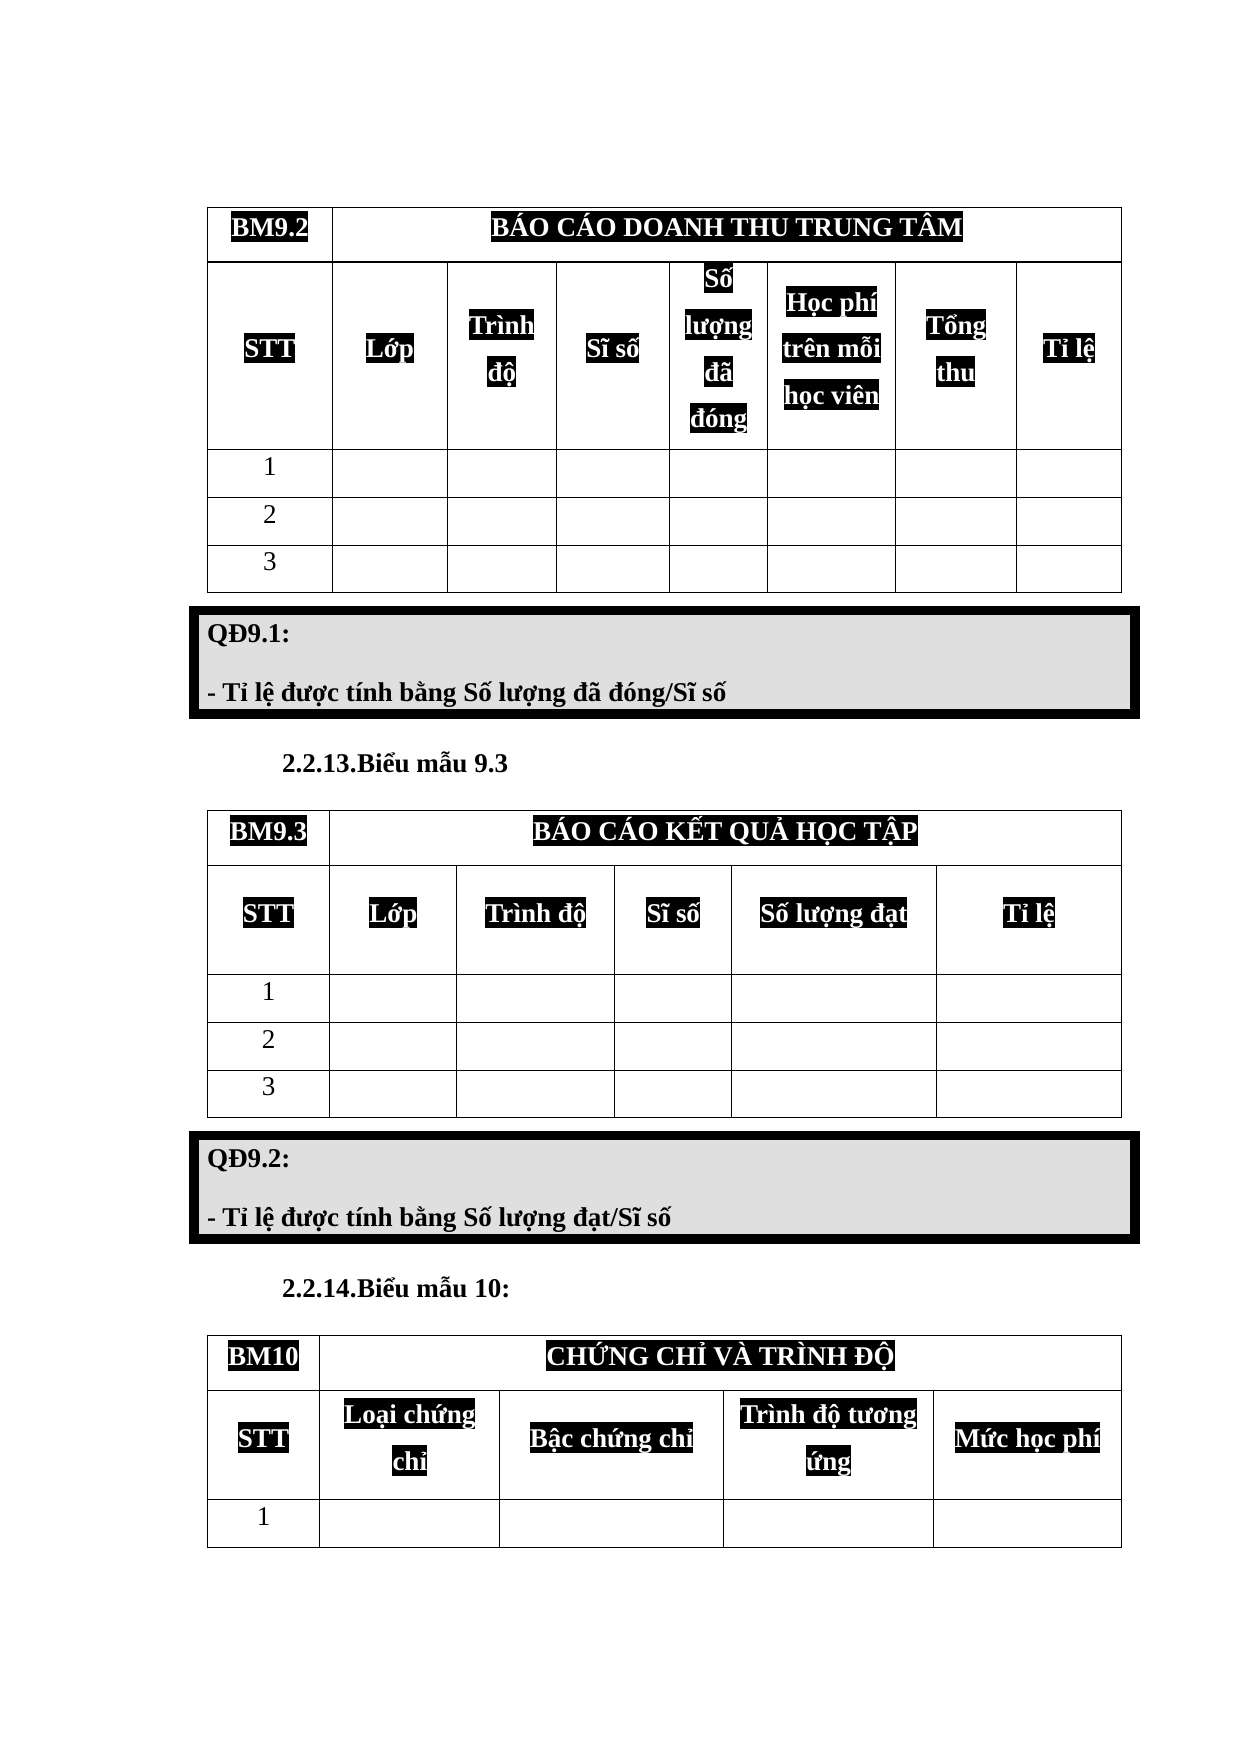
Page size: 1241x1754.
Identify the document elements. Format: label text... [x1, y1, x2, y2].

table_header BM9.3 [208, 811, 329, 865]
table_cell [670, 546, 767, 592]
table_cell 3 [208, 546, 332, 592]
table_cell [457, 1071, 614, 1117]
table_cell Trình độ [457, 866, 614, 974]
table_cell [732, 1071, 936, 1117]
table_cell [615, 1071, 731, 1117]
table_cell [937, 1071, 1121, 1117]
table_cell [330, 1071, 456, 1117]
table_cell [732, 975, 936, 1022]
table_cell [937, 975, 1121, 1022]
text - Tỉ lệ được tính bằng Số lượng đạt/Sĩ số [199, 1190, 1130, 1234]
table_cell Bậc chứng chỉ [500, 1391, 723, 1499]
table_cell [896, 498, 1016, 544]
table_cell [457, 975, 614, 1022]
table_cell [768, 450, 895, 497]
table_cell [768, 498, 895, 544]
table_cell Mức học phí [934, 1391, 1121, 1499]
table_cell Loại chứng chỉ [320, 1391, 499, 1499]
table_cell [330, 1023, 456, 1069]
text QĐ9.1: [199, 615, 1130, 648]
table_cell [448, 498, 556, 544]
table_cell Sĩ số [557, 263, 669, 449]
table_cell [500, 1500, 723, 1547]
table_cell Số lượng đạt [732, 866, 936, 974]
table_cell [1017, 450, 1121, 497]
table_cell 2 [208, 1023, 329, 1069]
table_cell Tổng thu [896, 263, 1016, 449]
text QĐ9.2: [199, 1140, 1130, 1173]
table_cell Lớp [330, 866, 456, 974]
table_cell 2 [208, 498, 332, 544]
table_cell [333, 498, 447, 544]
table_cell 3 [208, 1071, 329, 1117]
table_cell [670, 450, 767, 497]
table_cell [768, 546, 895, 592]
table_cell STT [208, 1391, 319, 1499]
table_header CHỨNG CHỈ VÀ TRÌNH ĐỘ [320, 1336, 1121, 1390]
table_header BM9.2 [208, 208, 332, 261]
table_cell [937, 1023, 1121, 1069]
table_cell [732, 1023, 936, 1069]
table_header BM10 [208, 1336, 319, 1390]
table_cell [333, 546, 447, 592]
table_cell [457, 1023, 614, 1069]
table_cell [724, 1500, 933, 1547]
table_cell [1017, 546, 1121, 592]
list Biểu mẫu 9.3 [282, 747, 1122, 778]
text - Tỉ lệ được tính bằng Số lượng đã đóng/Sĩ số [199, 665, 1130, 709]
table_cell [896, 546, 1016, 592]
table_cell Số lượng đã đóng [670, 263, 767, 449]
table_cell [1017, 498, 1121, 544]
table_cell [615, 1023, 731, 1069]
table_cell Học phí trên mỗi học viên [768, 263, 895, 449]
table_cell Lớp [333, 263, 447, 449]
table_cell [320, 1500, 499, 1547]
table_cell [934, 1500, 1121, 1547]
table_cell Tỉ lệ [1017, 263, 1121, 449]
table_cell [330, 975, 456, 1022]
table_cell [448, 450, 556, 497]
table_cell Sĩ số [615, 866, 731, 974]
table_cell STT [208, 263, 332, 449]
table_cell 1 [208, 450, 332, 497]
table_cell 1 [208, 1500, 319, 1547]
table_cell [333, 450, 447, 497]
table_cell [615, 975, 731, 1022]
table_header BÁO CÁO KẾT QUẢ HỌC TẬP [330, 811, 1121, 865]
list Biểu mẫu 10: [282, 1272, 1122, 1303]
table_cell [557, 450, 669, 497]
table_cell Trình độ [448, 263, 556, 449]
table_cell [557, 546, 669, 592]
table_header BÁO CÁO DOANH THU TRUNG TÂM [333, 208, 1121, 261]
table_cell [557, 498, 669, 544]
table_cell [670, 498, 767, 544]
table_cell [896, 450, 1016, 497]
table_cell [448, 546, 556, 592]
table_cell Trình độ tương ứng [724, 1391, 933, 1499]
table_cell STT [208, 866, 329, 974]
table_cell 1 [208, 975, 329, 1022]
table_cell Tỉ lệ [937, 866, 1121, 974]
